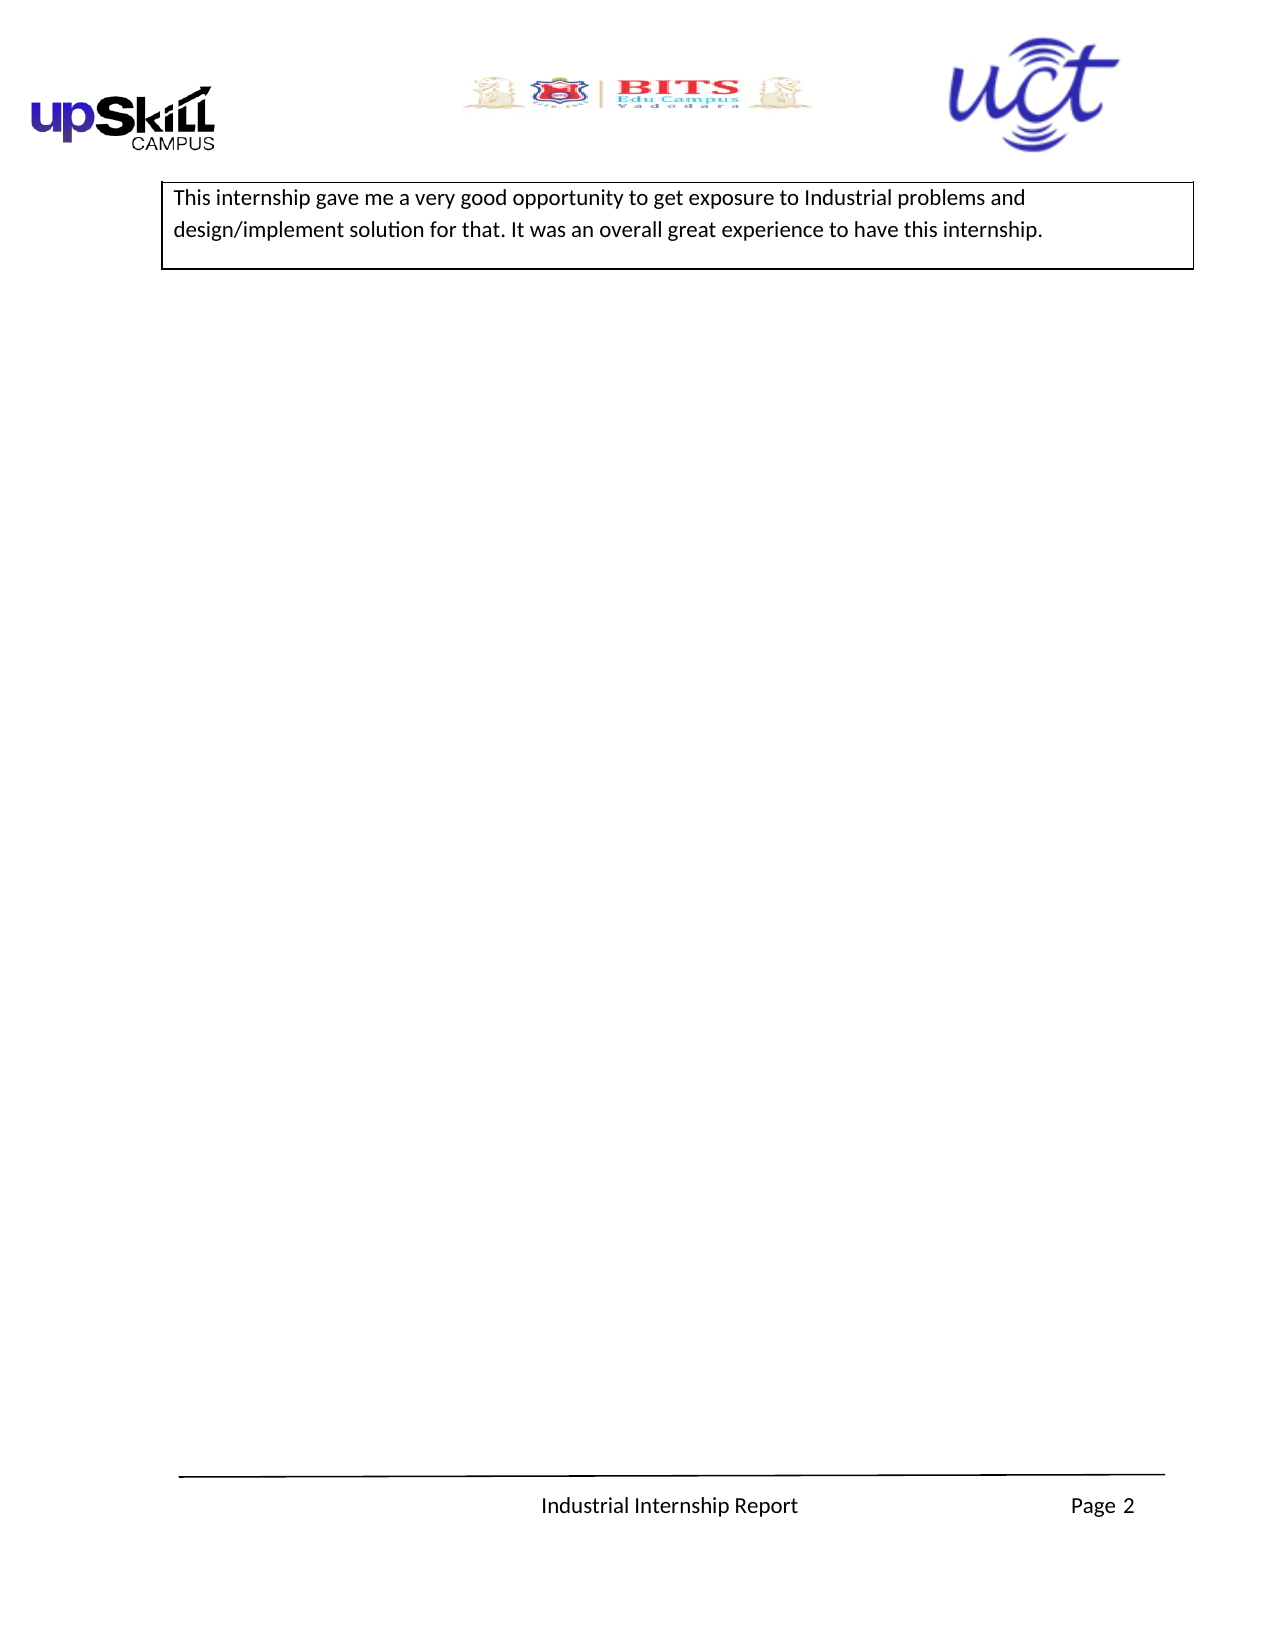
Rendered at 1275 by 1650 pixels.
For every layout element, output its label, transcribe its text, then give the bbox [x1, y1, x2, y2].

picture [0, 73, 246, 154]
picture [462, 31, 813, 154]
picture [946, 28, 1125, 154]
